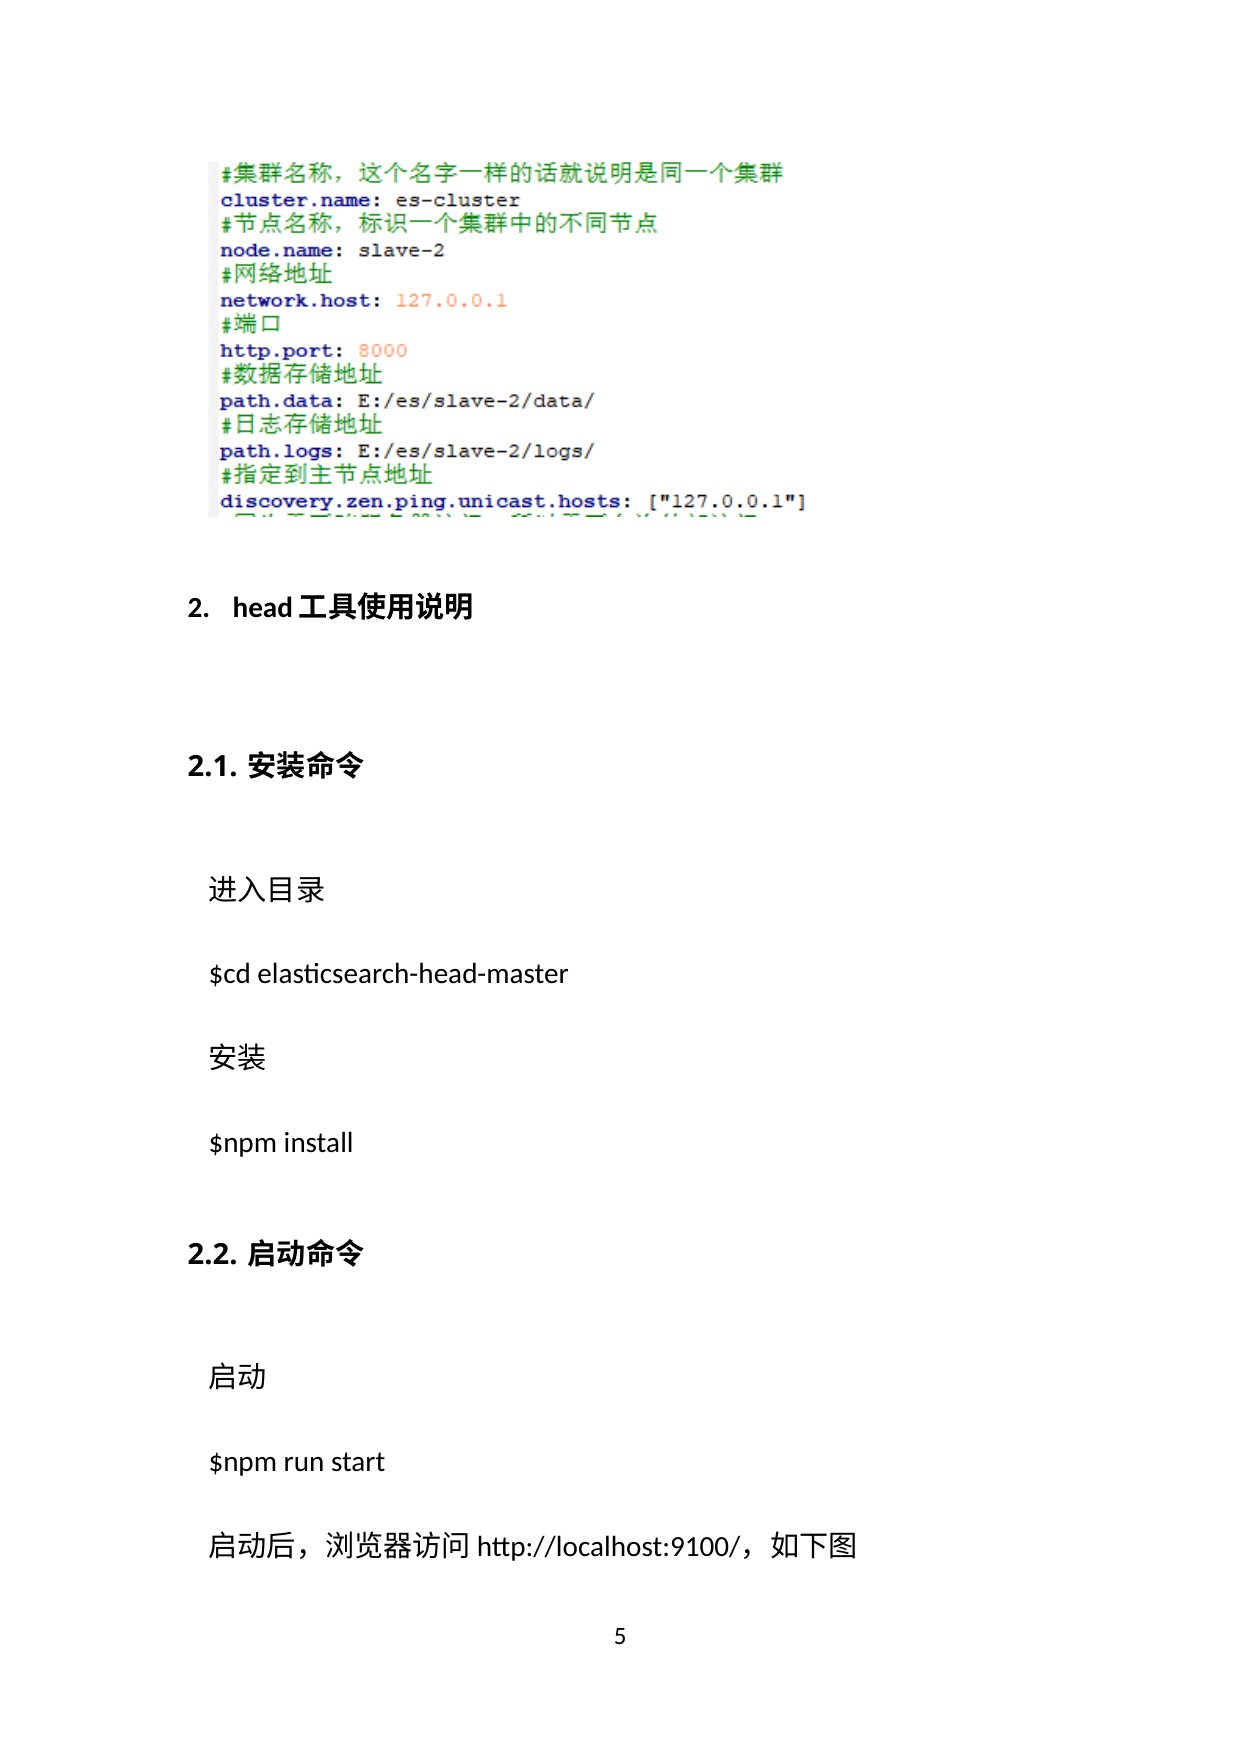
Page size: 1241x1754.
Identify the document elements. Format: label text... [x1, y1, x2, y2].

text 启动后，浏览器访问http://localhost:9100/，如下图 [187, 1512, 1053, 1577]
text $npm install [187, 1110, 1053, 1175]
subtitle 安装命令 [187, 732, 1053, 797]
text 安装 [187, 1024, 1053, 1089]
picture [208, 162, 1013, 517]
subtitle 启动命令 [187, 1220, 1053, 1285]
subtitle head工具使用说明 [187, 573, 1053, 638]
text 启动 [187, 1343, 1053, 1408]
text $npm run start [187, 1429, 1053, 1494]
text 进入目录 [187, 855, 1053, 920]
text $cd elasticsearch-head-master [187, 941, 1053, 1006]
